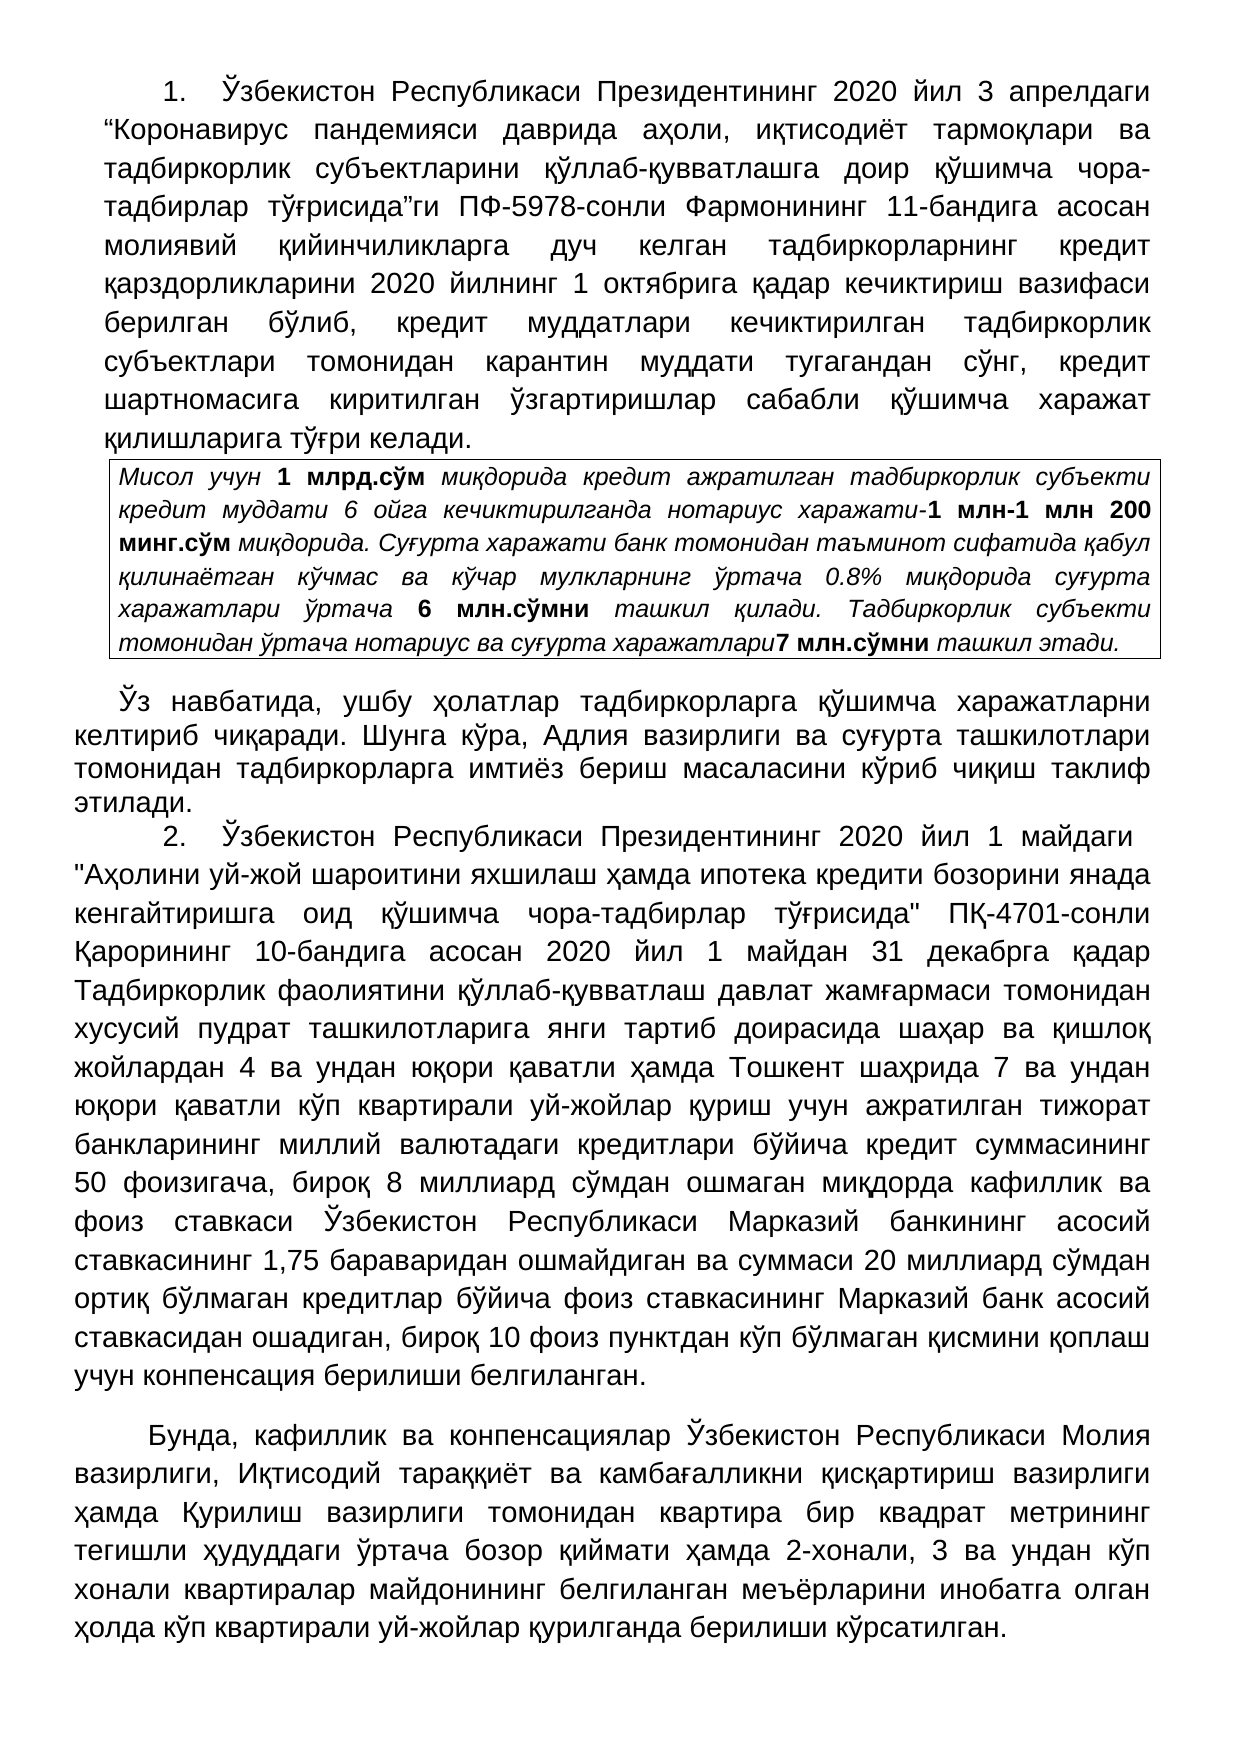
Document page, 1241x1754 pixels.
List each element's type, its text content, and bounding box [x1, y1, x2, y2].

text Ўз навбатида, ушбу ҳолатлар тадбиркорларга қўшимча харажатларни келтириб чиқаради. Шунга кўра, Адлия вазирлиги ва суғурта ташкилотлари томонидан тадбиркорларга имтиёз бериш масаласини кўриб чиқиш таклиф этилади. [74, 684, 1152, 819]
list Ўзбекистон Республикаси Президентининг 2020 йил 1 майдаги "Аҳолини уй-жой шароитини яхшилаш ҳамда ипотека кредити бозорини янада кенгайтиришга оид қўшимча чора-тадбирлар тўғрисида" ПҚ-4701-сонли Қарорининг 10-бандига асосан 2020 йил 1 майдан 31 декабрга қадар Тадбиркорлик фаолиятини қўллаб-қувватлаш давлат жамғармаси томонидан хусусий пудрат ташкилотларига янги тартиб доирасида шаҳар ва қишлоқ жойлардан 4 ва ундан юқори қаватли ҳамда Тошкент шаҳрида 7 ва ундан юқори қаватли кўп квартирали уй-жойлар қуриш учун ажратилган тижорат банкларининг миллий валютадаги кредитлари бўйича кредит суммасининг 50 фоизигача, бироқ 8 миллиард сўмдан ошмаган миқдорда кафиллик ва фоиз ставкаси Ўзбекистон Республикаси Марказий банкининг асосий ставкасининг 1,75 бараваридан ошмайдиган ва суммаси 20 миллиард сўмдан ортиқ бўлмаган кредитлар бўйича фоиз ставкасининг Марказий банк асосий ставкасидан ошадиган, бироқ 10 фоиз пунктдан кўп бўлмаган қисмини қоплаш учун конпенсация берилиши белгиланган. [74, 819, 1152, 1392]
list Мисол учун 1 млрд.сўм миқдорида кредит ажратилган тадбиркорлик субъекти кредит муддати 6 ойга кечиктирилганда нотариус харажати-1 млн-1 млн 200 минг.сўм миқдорида. Суғурта харажати банк томонидан таъминот сифатида қабул қилинаётган кўчмас ва кўчар мулкларнинг ўртача 0.8% миқдорида суғурта харажатлари ўртача 6 млн.сўмни ташкил қилади. Тадбиркорлик субъекти томонидан ўртача нотариус ва суғурта харажатлари7 млн.сўмни ташкил этади. [110, 460, 1160, 658]
text Бунда, кафиллик ва конпенсациялар Ўзбекистон Республикаси Молия вазирлиги, Иқтисодий тараққиёт ва камбағалликни қисқартириш вазирлиги ҳамда Қурилиш вазирлиги томонидан квартира бир квадрат метрининг тегишли ҳудуддаги ўртача бозор қиймати ҳамда 2-хонали, 3 ва ундан кўп хонали квартиралар майдонининг белгиланган меъёрларини инобатга олган ҳолда кўп квартирали уй-жойлар қурилганда берилиши кўрсатилган. [74, 1418, 1152, 1644]
list Ўзбекистон Республикаси Президентининг 2020 йил 3 апрелдаги “Коронавирус пандемияси даврида аҳоли, иқтисодиёт тармоқлари ва тадбиркорлик субъектларини қўллаб-қувватлашга доир қўшимча чора-тадбирлар тўғрисида”ги ПФ-5978-сонли Фармонининг 11-бандига асосан молиявий қийинчиликларга дуч келган тадбиркорларнинг кредит қарздорликларини 2020 йилнинг 1 октябрига қадар кечиктириш вазифаси берилган бўлиб, кредит муддатлари кечиктирилган тадбиркорлик субъектлари томонидан карантин муддати тугагандан сўнг, кредит шартномасига киритилган ўзгартиришлар сабабли қўшимча харажат қилишларига тўғри келади. [103, 74, 1152, 454]
